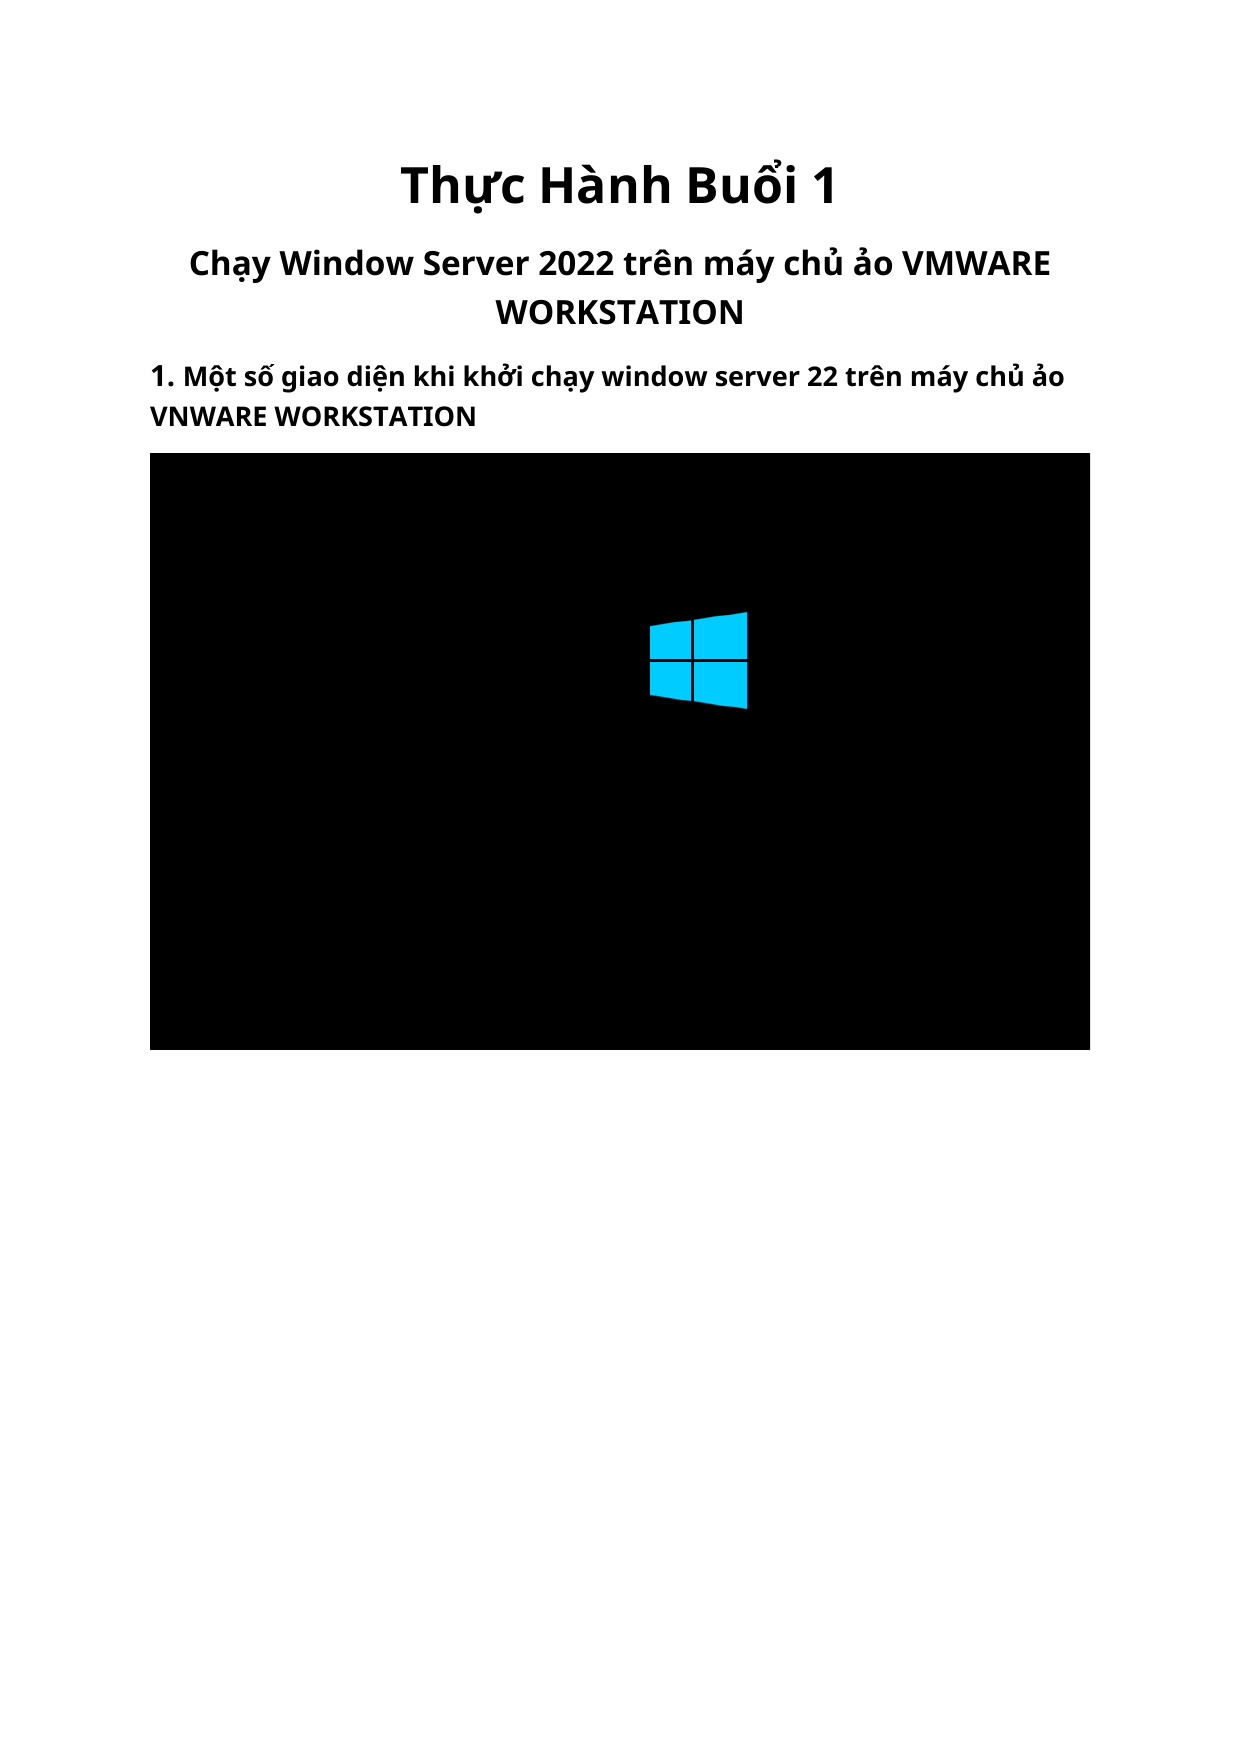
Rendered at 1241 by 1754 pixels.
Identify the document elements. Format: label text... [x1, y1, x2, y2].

text Thực Hành Buổi 1 [150, 150, 1090, 218]
text 1. Một số giao diện khi khởi chạy window server 22 trên máy chủ ảo VNWARE WORKSTATION [150, 355, 1090, 434]
picture [150, 453, 1091, 1050]
text Chạy Window Server 2022 trên máy chủ ảo VMWARE WORKSTATION [150, 240, 1090, 334]
